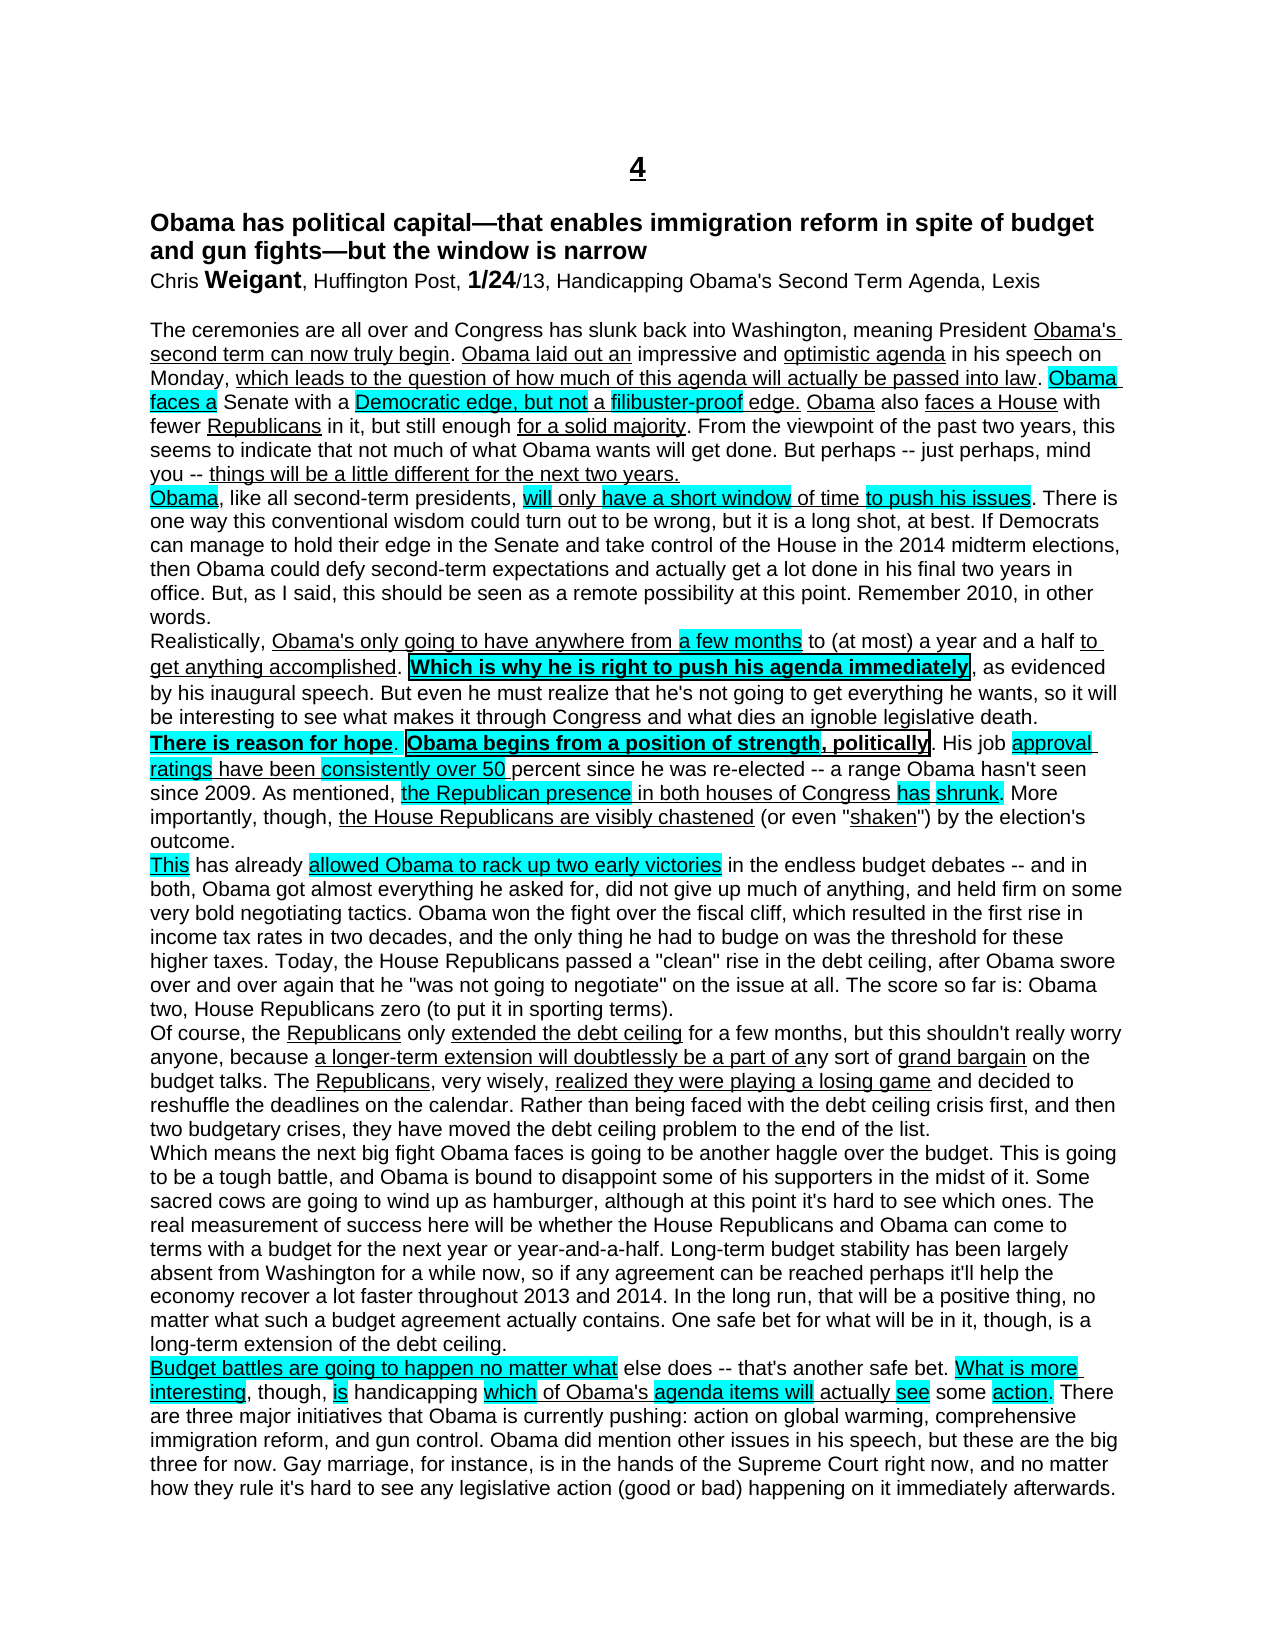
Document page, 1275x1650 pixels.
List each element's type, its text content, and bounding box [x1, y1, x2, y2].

text Obama, like all second-term presidents, will only have a short window of time to push his issues. There is one way this conventional wisdom could turn out to be wrong, but it is a long shot, at best. If Democrats can manage to hold their edge in the Senate and take control of the House in the 2014 midterm elections, then Obama could defy second-term expectations and actually get a lot done in his final two years in office. But, as I said, this should be seen as a remote possibility at this point. Remember 2010, in other words. [150, 485, 1125, 629]
subtitle 4 [150, 150, 1125, 183]
text This has already allowed Obama to rack up two early victories in the endless budget debates -- and in both, Obama got almost everything he asked for, did not give up much of anything, and held firm on some very bold negotiating tactics. Obama won the fight over the fiscal cliff, which resulted in the first rise in income tax rates in two decades, and the only thing he had to budge on was the threshold for these higher taxes. Today, the House Republicans passed a "clean" rise in the debt ceiling, after Obama swore over and over again that he "was not going to negotiate" on the issue at all. The score so far is: Obama two, House Republicans zero (to put it in sporting terms). [150, 853, 1125, 1021]
subtitle Obama has political capital—that enables immigration reform in spite of budget and gun fights—but the window is narrow [150, 207, 1125, 265]
text Of course, the Republicans only extended the debt ceiling for a few months, but this shouldn't really worry anyone, because a longer-term extension will doubtlessly be a part of any sort of grand bargain on the budget talks. The Republicans, very wisely, realized they were playing a losing game and decided to reshuffle the deadlines on the calendar. Rather than being faced with the debt ceiling crisis first, and then two budgetary crises, they have moved the debt ceiling problem to the end of the list. [150, 1021, 1125, 1141]
text Budget battles are going to happen no matter what else does -- that's another safe bet. What is more interesting, though, is handicapping which of Obama's agenda items will actually see some action. There are three major initiatives that Obama is currently pushing: action on global warming, comprehensive immigration reform, and gun control. Obama did mention other issues in his speech, but these are the big three for now. Gay marriage, for instance, is in the hands of the Supreme Court right now, and no matter how they rule it's hard to see any legislative action (good or bad) happening on it immediately afterwards. [150, 1356, 1125, 1500]
text Chris Weigant, Huffington Post, 1/24/13, Handicapping Obama's Second Term Agenda, Lexis [150, 265, 1125, 294]
text Which means the next big fight Obama faces is going to be another haggle over the budget. This is going to be a tough battle, and Obama is bound to disappoint some of his supporters in the midst of it. Some sacred cows are going to wind up as hamburger, although at this point it's hard to see which ones. The real measurement of success here will be whether the House Republicans and Obama can come to terms with a budget for the next year or year-and-a-half. Long-term budget stability has been largely absent from Washington for a while now, so if any agreement can be reached perhaps it'll help the economy recover a lot faster throughout 2013 and 2014. In the long run, that will be a positive thing, no matter what such a budget agreement actually contains. One safe bet for what will be in it, though, is a long-term extension of the debt ceiling. [150, 1141, 1125, 1356]
text There is reason for hope. Obama begins from a position of strength, politically. His job approval ratings have been consistently over 50 percent since he was re-elected -- a range Obama hasn't seen since 2009. As mentioned, the Republican presence in both houses of Congress has shrunk. More importantly, though, the House Republicans are visibly chastened (or even "shaken") by the election's outcome. [150, 729, 1125, 853]
text Realistically, Obama's only going to have anywhere from a few months to (at most) a year and a half to get anything accomplished. Which is why he is right to push his agenda immediately, as evidenced by his inaugural speech. But even he must realize that he's not going to get everything he wants, so it will be interesting to see what makes it through Congress and what dies an ignoble legislative death. [150, 629, 1125, 729]
text The ceremonies are all over and Congress has slunk back into Washington, meaning President Obama's second term can now truly begin. Obama laid out an impressive and optimistic agenda in his speech on Monday, which leads to the question of how much of this agenda will actually be passed into law. Obama faces a Senate with a Democratic edge, but not a filibuster-proof edge. Obama also faces a House with fewer Republicans in it, but still enough for a solid majority. From the viewpoint of the past two years, this seems to indicate that not much of what Obama wants will get done. But perhaps -- just perhaps, mind you -- things will be a little different for the next two years. [150, 318, 1125, 485]
